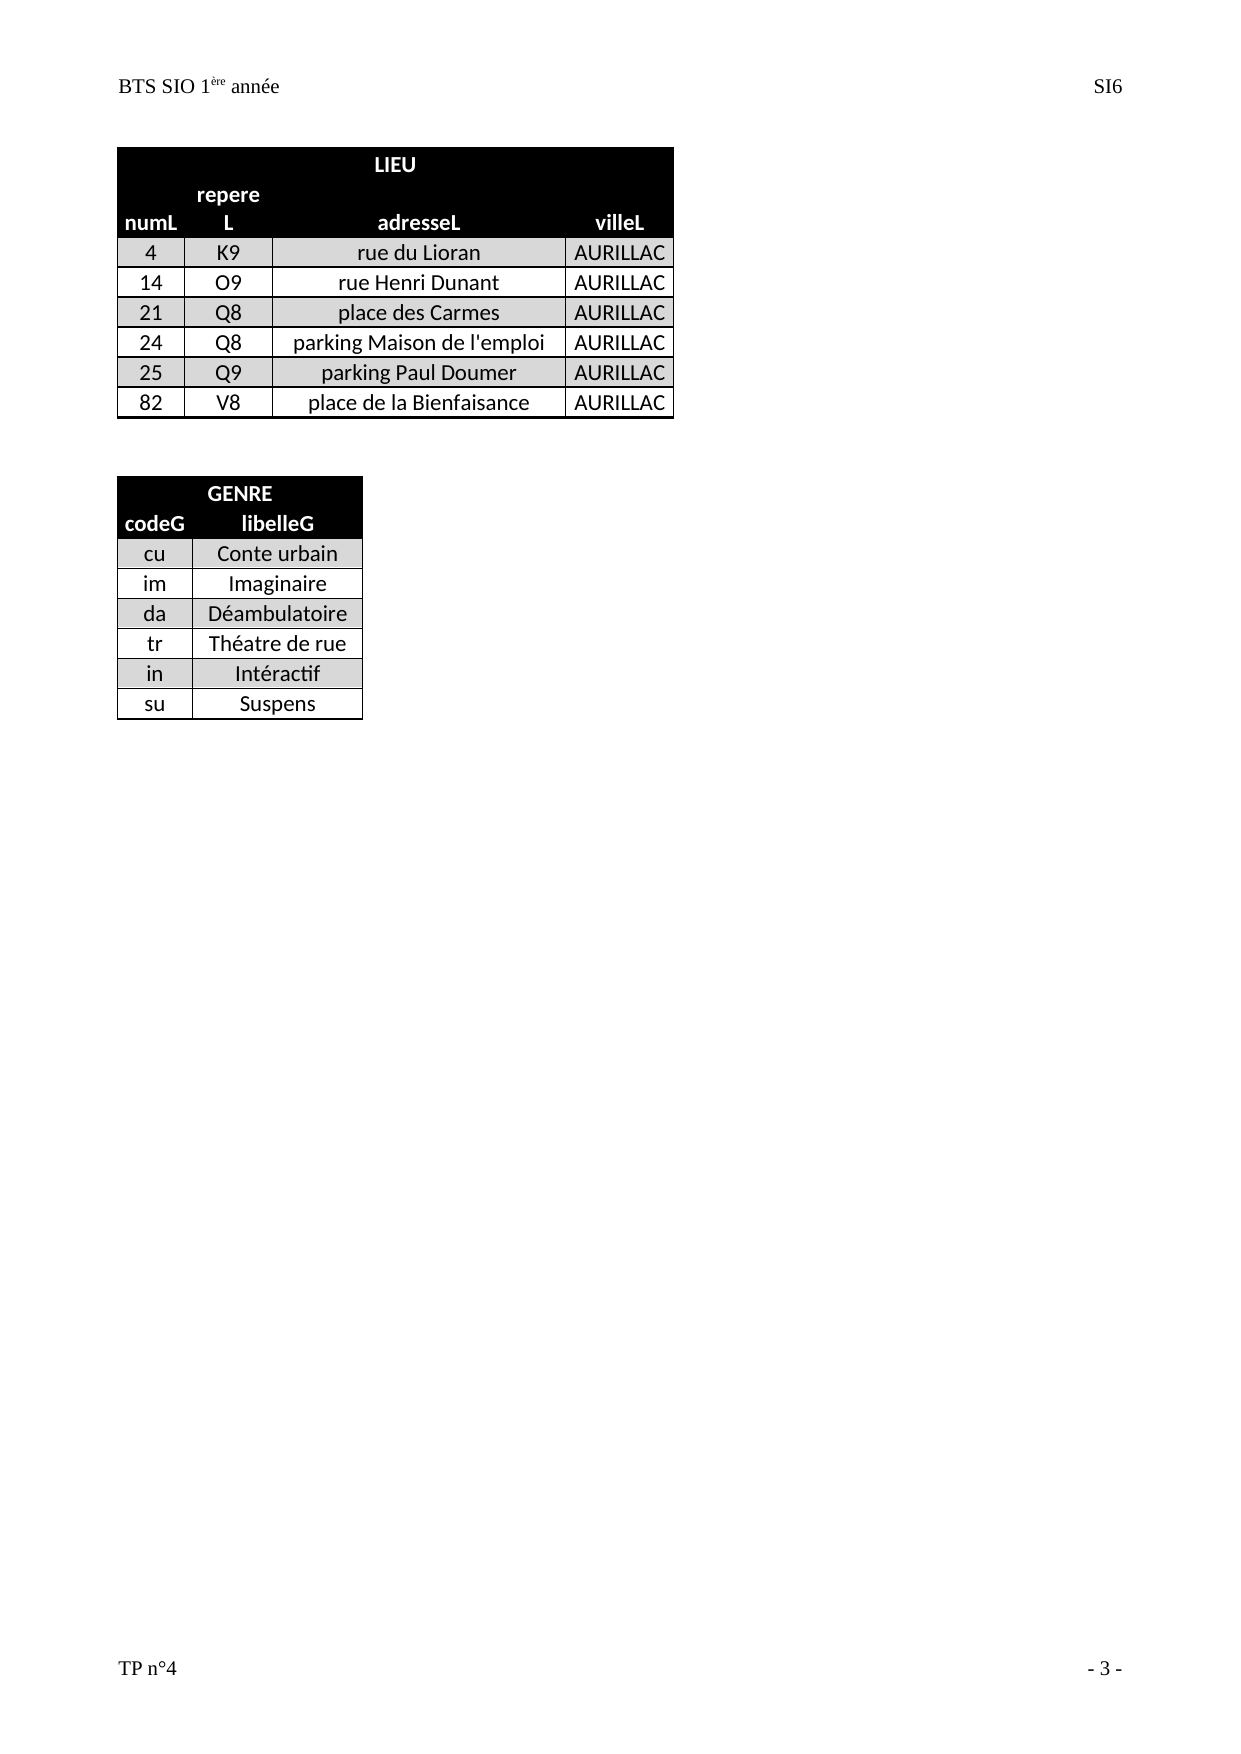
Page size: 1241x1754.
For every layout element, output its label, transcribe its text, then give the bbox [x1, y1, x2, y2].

table_cell Q9 [185, 358, 272, 386]
table_cell place des Carmes [273, 298, 565, 326]
table_cell libelleG [193, 509, 362, 537]
table_header LIEU [118, 149, 673, 178]
table_cell K9 [185, 238, 272, 266]
table_header GENRE [118, 478, 362, 507]
table_cell in [118, 659, 192, 687]
table_cell Imaginaire [193, 569, 362, 597]
table_cell place de la Bienfaisance [273, 388, 565, 416]
table_cell parking Paul Doumer [273, 358, 565, 386]
table_cell rue du Lioran [273, 238, 565, 266]
table_cell AURILLAC [566, 238, 673, 266]
table_cell rue Henri Dunant [273, 268, 565, 296]
table_cell 82 [118, 388, 184, 416]
table_cell AURILLAC [566, 358, 673, 386]
table_cell V8 [185, 388, 272, 416]
table_cell AURILLAC [566, 268, 673, 296]
table_cell im [118, 569, 192, 597]
table_cell 21 [118, 298, 184, 326]
table_cell AURILLAC [566, 328, 673, 356]
table_cell repereL [185, 180, 272, 236]
table_cell parking Maison de l'emploi [273, 328, 565, 356]
table_cell Intéractif [193, 659, 362, 687]
table_cell Conte urbain [193, 539, 362, 567]
table_cell cu [118, 539, 192, 567]
table_cell 14 [118, 268, 184, 296]
table_cell Théatre de rue [193, 629, 362, 657]
table_cell 24 [118, 328, 184, 356]
table_cell Déambulatoire [193, 599, 362, 627]
table_cell Suspens [193, 689, 362, 717]
table_cell O9 [185, 268, 272, 296]
table_cell AURILLAC [566, 298, 673, 326]
table_cell su [118, 689, 192, 717]
table_cell tr [118, 629, 192, 657]
table_cell codeG [118, 509, 192, 537]
table_cell da [118, 599, 192, 627]
table_cell 4 [118, 238, 184, 266]
table_cell numL [118, 180, 184, 236]
table_cell Q8 [185, 298, 272, 326]
table_cell AURILLAC [566, 388, 673, 416]
table_cell 25 [118, 358, 184, 386]
table_cell villeL [566, 180, 673, 236]
table_cell Q8 [185, 328, 272, 356]
table_cell adresseL [273, 180, 565, 236]
